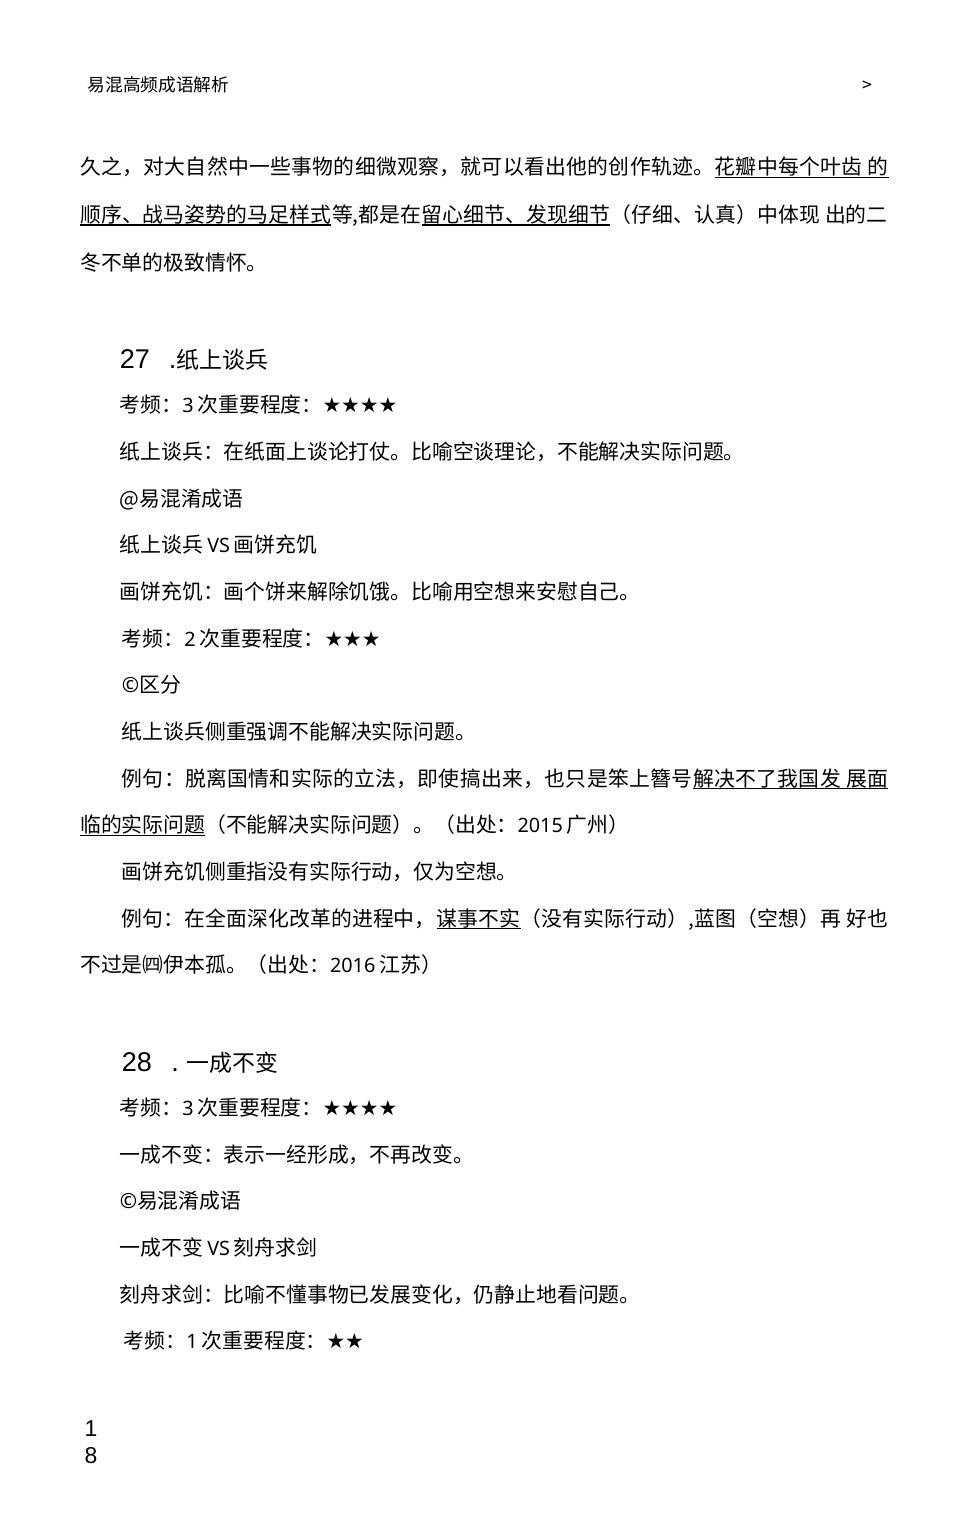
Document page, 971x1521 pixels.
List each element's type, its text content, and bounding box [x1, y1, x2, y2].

text 例句：脱离国情和实际的立法，即使搞出来，也只是笨上簪号解决不了我国发 展面临的实际问题（不能解决实际问题）。（出处：2015广州） [80, 749, 888, 842]
text @易混淆成语 [80, 469, 888, 516]
text ©区分 [80, 656, 888, 702]
list .纸上谈兵 [80, 342, 888, 376]
text ©易混淆成语 [80, 1171, 888, 1218]
text 一成不变：表示一经形成，不再改变。 [80, 1125, 888, 1171]
text 一成不变VS刻舟求剑 [80, 1218, 888, 1265]
text 纸上谈兵：在纸面上谈论打仗。比喻空谈理论，不能解决实际问题。 [80, 422, 888, 469]
list . 一成不变 [80, 1045, 888, 1078]
text 考频：3次重要程度：★★★★ [80, 376, 888, 422]
text 考频：1次重要程度：★★ [80, 1311, 888, 1358]
text 纸上谈兵VS画饼充饥 [80, 516, 888, 562]
text 刻舟求剑：比喻不懂事物已发展变化，仍静止地看问题。 [80, 1265, 888, 1311]
text 考频：3次重要程度：★★★★ [80, 1078, 888, 1125]
text 考频：2次重要程度：★★★ [80, 609, 888, 656]
text 纸上谈兵侧重强调不能解决实际问题。 [80, 702, 888, 749]
text 久之，对大自然中一些事物的细微观察，就可以看出他的创作轨迹。花瓣中每个叶齿 的顺序、战马姿势的马足样式等,都是在留心细节、发现细节（仔细、认真）中体现 出的二冬不单的极致情怀。 [80, 136, 888, 280]
text 画饼充饥：画个饼来解除饥饿。比喻用空想来安慰自己。 [80, 562, 888, 609]
text 画饼充饥侧重指没有实际行动，仅为空想。 [80, 842, 888, 889]
text 例句：在全面深化改革的进程中，谋事不实（没有实际行动）,蓝图（空想）再 好也不过是㈣伊本孤。（出处：2016江苏） [80, 889, 888, 982]
